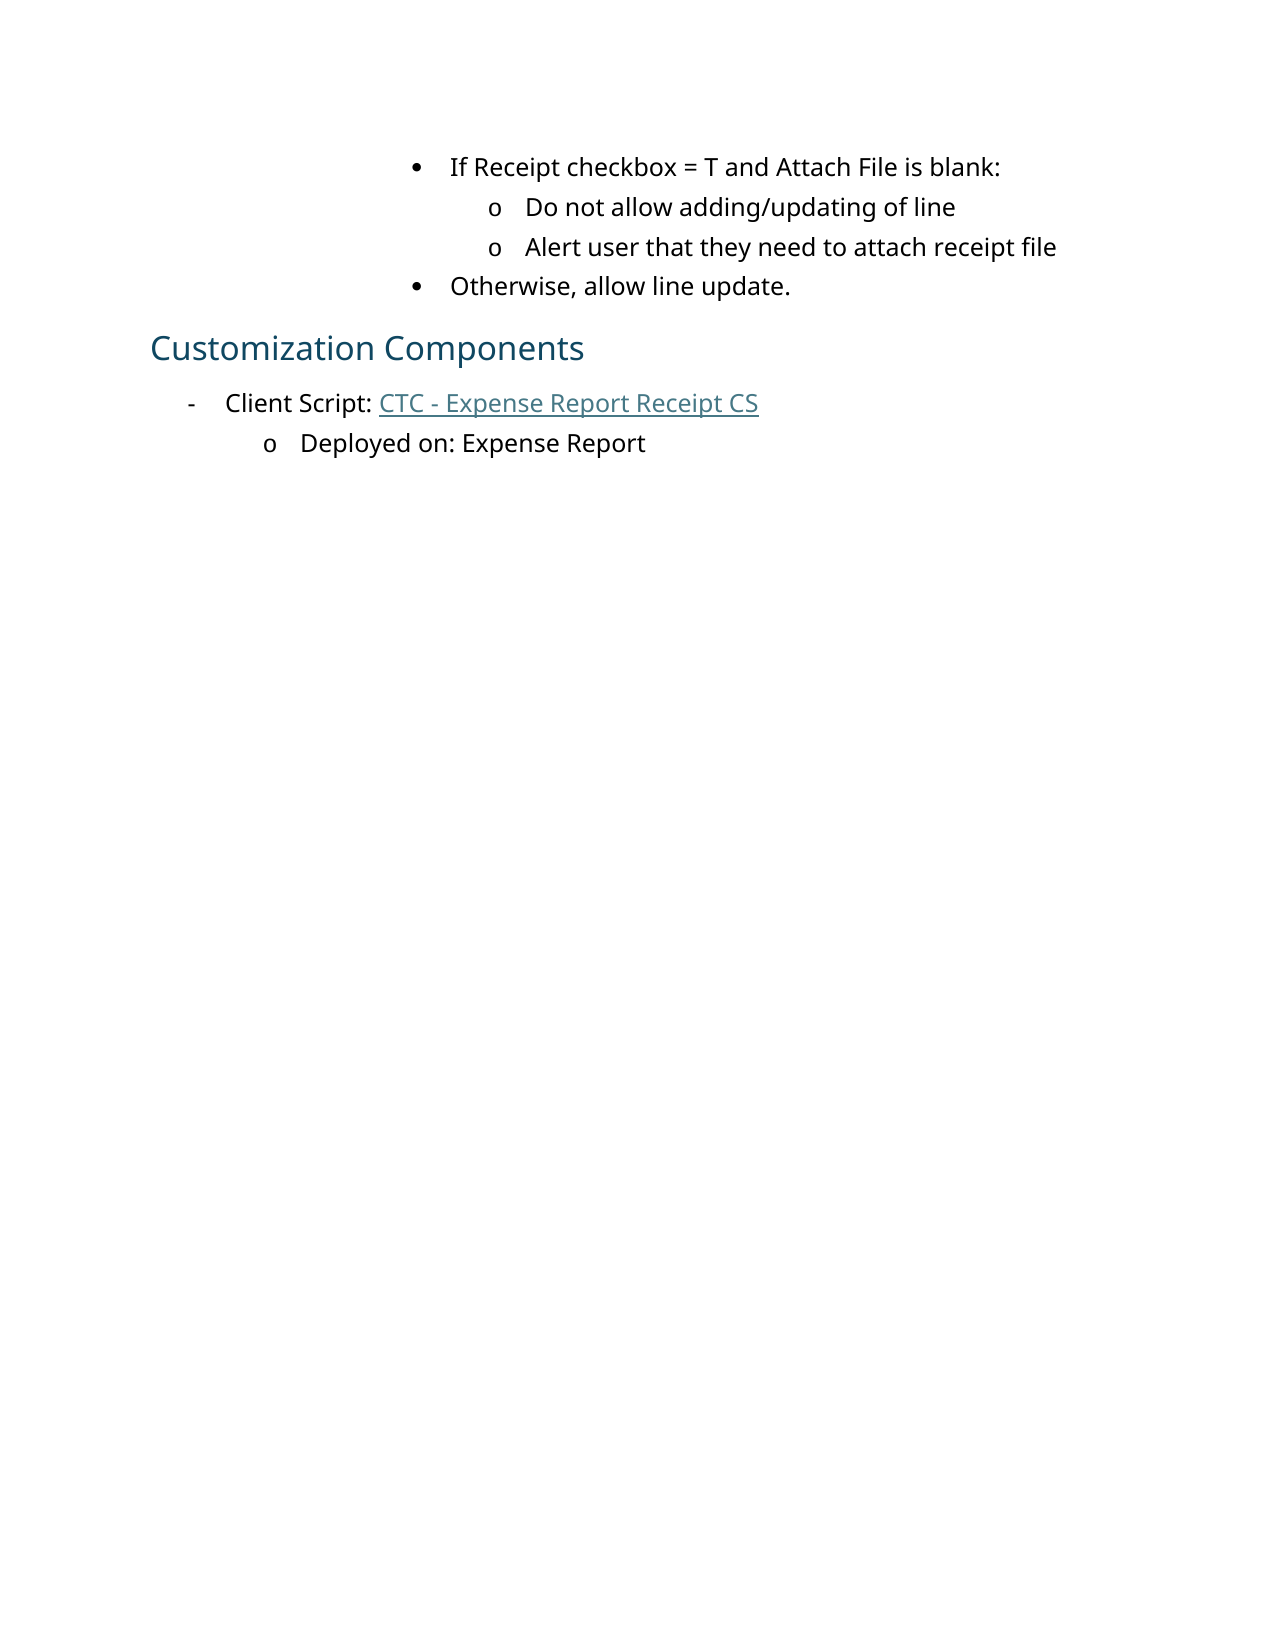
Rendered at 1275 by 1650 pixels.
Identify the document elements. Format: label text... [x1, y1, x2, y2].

subtitle Customization Components [150, 325, 1125, 370]
list Client Script: CTC - Expense Report Receipt CS [187, 386, 1125, 420]
list Deployed on: Expense Report [262, 425, 1125, 460]
list Do not allow adding/updating of line [487, 189, 1125, 224]
list Otherwise, allow line update. [412, 269, 1125, 303]
list Alert user that they need to attach receipt file [487, 229, 1125, 263]
list If Receipt checkbox = T and Attach File is blank: [412, 150, 1125, 184]
